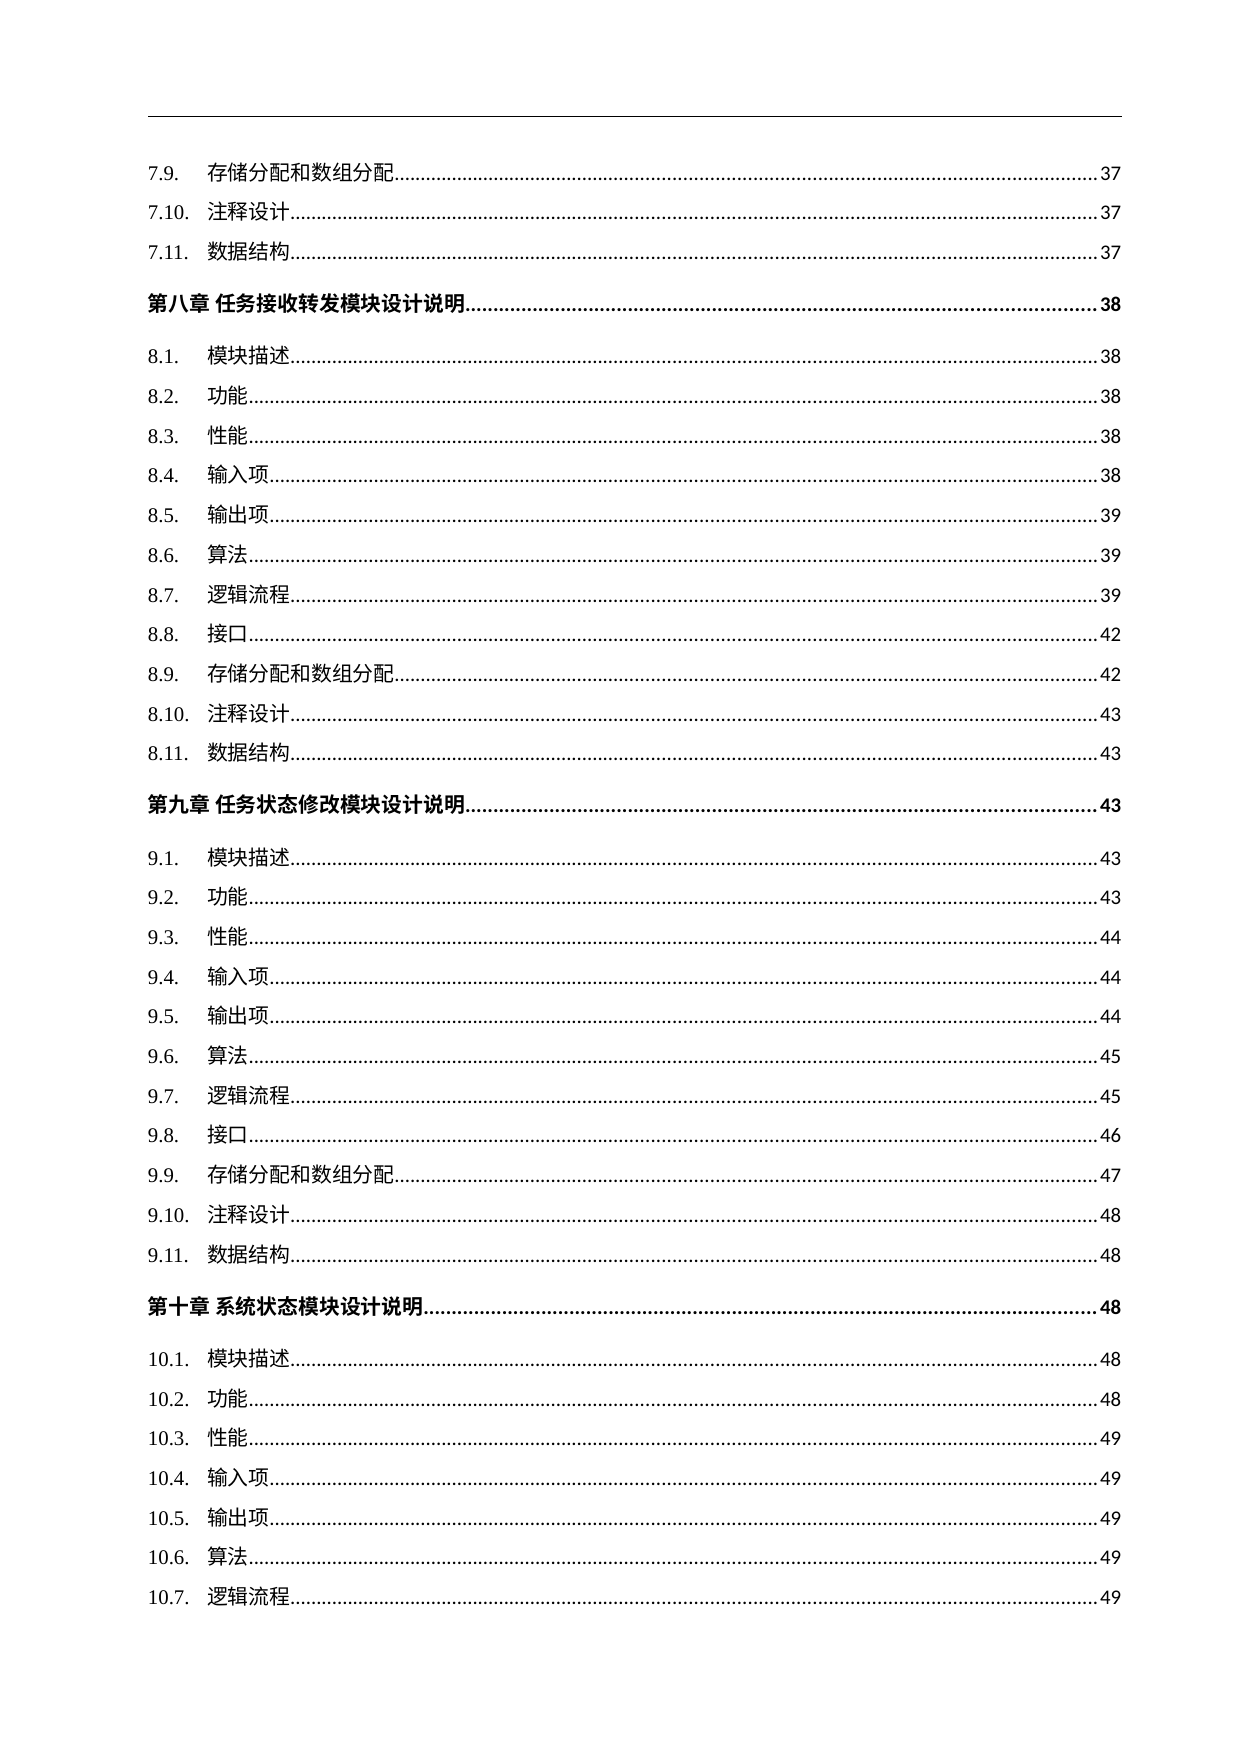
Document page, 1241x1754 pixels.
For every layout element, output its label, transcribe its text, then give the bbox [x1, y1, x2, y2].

text 第九章 任务状态修改模块设计说明 43 [148, 784, 1122, 824]
text 8.4. 输入项 38 [148, 454, 1122, 494]
text 9.7. 逻辑流程 45 [148, 1074, 1122, 1114]
text 10.1. 模块描述 48 [148, 1337, 1122, 1377]
text 9.6. 算法 45 [148, 1035, 1122, 1074]
text 10.5. 输出项 49 [148, 1496, 1122, 1536]
text 9.10. 注释设计 48 [148, 1193, 1122, 1233]
text 8.6. 算法 39 [148, 533, 1122, 573]
text 10.3. 性能 49 [148, 1417, 1122, 1457]
text 8.8. 接口 42 [148, 613, 1122, 652]
text 10.2. 功能 48 [148, 1377, 1122, 1417]
text 7.11. 数据结构 37 [148, 231, 1122, 270]
text 8.7. 逻辑流程 39 [148, 573, 1122, 613]
text 7.9. 存储分配和数组分配 37 [148, 151, 1122, 191]
text 9.8. 接口 46 [148, 1114, 1122, 1154]
text 10.7. 逻辑流程 49 [148, 1576, 1122, 1615]
text 8.1. 模块描述 38 [148, 335, 1122, 375]
text 9.1. 模块描述 43 [148, 836, 1122, 876]
text 9.5. 输出项 44 [148, 995, 1122, 1035]
text 10.4. 输入项 49 [148, 1457, 1122, 1496]
text 9.4. 输入项 44 [148, 955, 1122, 995]
text 8.5. 输出项 39 [148, 494, 1122, 533]
text 9.3. 性能 44 [148, 916, 1122, 955]
text 10.6. 算法 49 [148, 1536, 1122, 1576]
text 8.10. 注释设计 43 [148, 692, 1122, 732]
text 8.11. 数据结构 43 [148, 732, 1122, 772]
text 7.10. 注释设计 37 [148, 191, 1122, 231]
text 8.9. 存储分配和数组分配 42 [148, 652, 1122, 692]
text 9.9. 存储分配和数组分配 47 [148, 1154, 1122, 1193]
text 9.2. 功能 43 [148, 876, 1122, 916]
text 8.3. 性能 38 [148, 414, 1122, 454]
text 8.2. 功能 38 [148, 375, 1122, 414]
text 9.11. 数据结构 48 [148, 1233, 1122, 1273]
text 第八章 任务接收转发模块设计说明 38 [148, 283, 1122, 322]
text 第十章 系统状态模块设计说明 48 [148, 1285, 1122, 1325]
